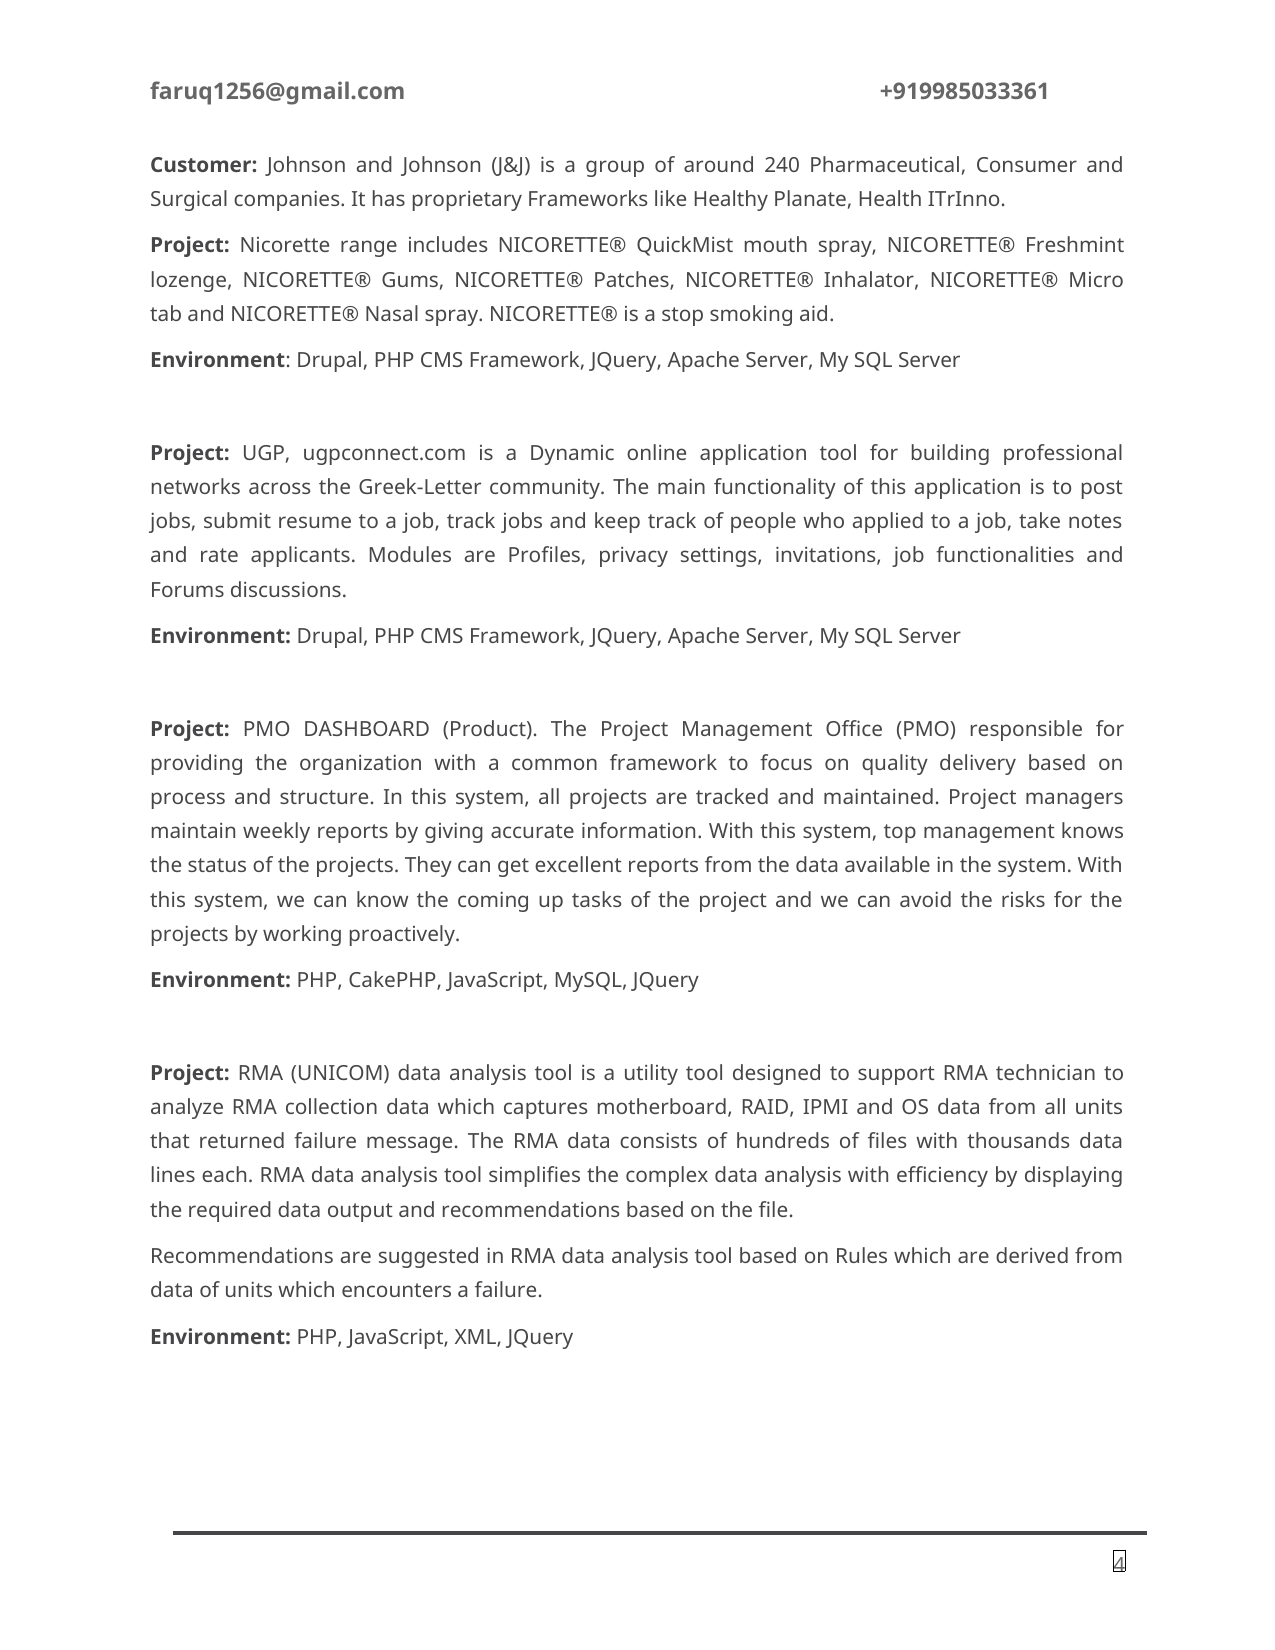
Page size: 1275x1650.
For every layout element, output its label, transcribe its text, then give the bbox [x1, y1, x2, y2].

text Environment: PHP, CakePHP, JavaScript, MySQL, JQuery [150, 965, 1125, 994]
text Project: Nicorette range includes NICORETTE® QuickMist mouth spray, NICORETTE® Freshmint lozenge, NICORETTE® Gums, NICORETTE® Patches, NICORETTE® Inhalator, NICORETTE® Micro tab and NICORETTE® Nasal spray. NICORETTE® is a stop smoking aid. [150, 231, 1125, 327]
text Project: PMO DASHBOARD (Product). The Project Management Office (PMO) responsible for providing the organization with a common framework to focus on quality delivery based on process and structure. In this system, all projects are tracked and maintained. Project managers maintain weekly reports by giving accurate information. With this system, top management knows the status of the projects. They can get excellent reports from the data available in the system. With this system, we can know the coming up tasks of the project and we can avoid the risks for the projects by working proactively. [150, 714, 1125, 947]
text Recommendations are suggested in RMA data analysis tool based on Rules which are derived from data of units which encounters a failure. [150, 1241, 1125, 1304]
text Environment: Drupal, PHP CMS Framework, JQuery, Apache Server, My SQL Server [150, 345, 1125, 374]
text Project: RMA (UNICOM) data analysis tool is a utility tool designed to support RMA technician to analyze RMA collection data which captures motherboard, RAID, IPMI and OS data from all units that returned failure message. The RMA data consists of hundreds of files with thousands data lines each. RMA data analysis tool simplifies the complex data analysis with efficiency by displaying the required data output and recommendations based on the file. [150, 1058, 1125, 1223]
text Environment: Drupal, PHP CMS Framework, JQuery, Apache Server, My SQL Server [150, 621, 1125, 650]
text Project: UGP, ugpconnect.com is a Dynamic online application tool for building professional networks across the Greek-Letter community. The main functionality of this application is to post jobs, submit resume to a job, track jobs and keep track of people who applied to a job, take notes and rate applicants. Modules are Profiles, privacy settings, invitations, job functionalities and Forums discussions. [150, 438, 1125, 603]
text Environment: PHP, JavaScript, XML, JQuery [150, 1322, 1125, 1350]
text Customer: Johnson and Johnson (J&J) is a group of around 240 Pharmaceutical, Consumer and Surgical companies. It has proprietary Frameworks like Healthy Planate, Health ITrInno. [150, 150, 1125, 212]
